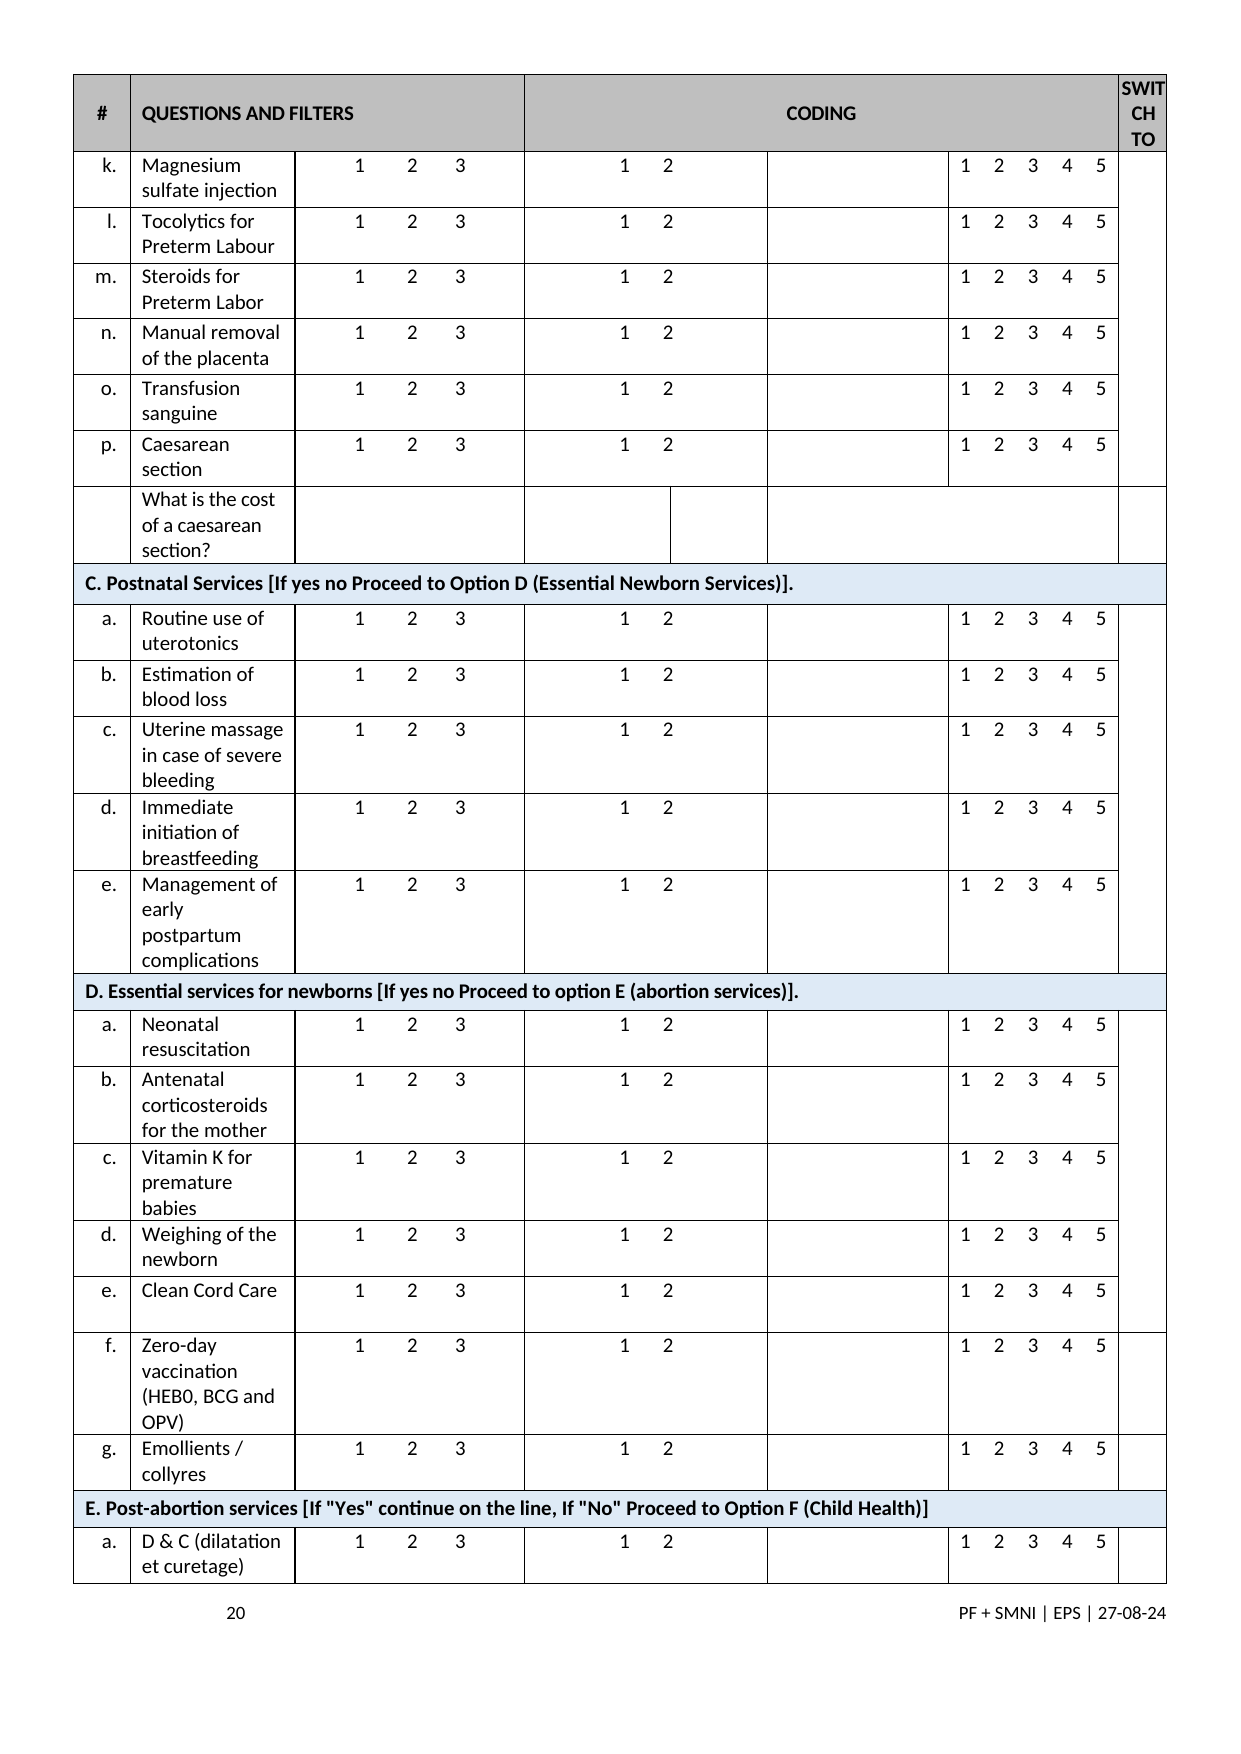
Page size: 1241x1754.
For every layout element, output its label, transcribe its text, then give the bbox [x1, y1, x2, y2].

table_cell [74, 431, 130, 486]
table_cell D. Essential services for newborns [If yes no Proceed to option E (abortion services)]. [74, 974, 1166, 1010]
table_cell 1 2 3 [296, 319, 524, 374]
table_cell [671, 487, 767, 563]
table_cell 1 2 3 4 5 [949, 264, 1118, 318]
table_cell [768, 661, 948, 716]
table_cell [768, 1144, 948, 1220]
table_cell [74, 152, 130, 207]
table_cell 1 2 3 [296, 1221, 524, 1276]
table_cell [1119, 1011, 1166, 1332]
table_cell 1 2 3 [296, 661, 524, 716]
table_cell 1 2 [525, 208, 767, 263]
table_cell 1 2 3 [296, 375, 524, 430]
table_cell Weighing of the newborn [131, 1221, 294, 1276]
table_cell [74, 208, 130, 263]
table_cell [74, 605, 130, 660]
table_cell 1 2 3 4 5 [949, 152, 1118, 207]
table_cell 1 2 [525, 605, 767, 660]
table_cell 1 2 3 [296, 152, 524, 207]
table_cell [74, 1277, 130, 1332]
table_cell [74, 1435, 130, 1490]
table_cell 1 2 [525, 1333, 767, 1434]
table_cell [74, 1144, 130, 1220]
table_cell [768, 152, 948, 207]
table_cell 1 2 3 4 5 [949, 717, 1118, 793]
table_cell 1 2 3 [296, 1067, 524, 1143]
table_cell 1 2 3 [296, 208, 524, 263]
table_cell [1119, 605, 1166, 973]
table_cell Caesarean section [131, 431, 294, 486]
table_cell 1 2 [525, 431, 767, 486]
table_cell 1 2 3 [296, 871, 524, 973]
table_cell [74, 1067, 130, 1143]
table_cell 1 2 [525, 1011, 767, 1066]
table_cell Management of early postpartum complications [131, 871, 294, 973]
table_cell E. Post-abortion services [If "Yes" continue on the line, If "No" Proceed to Option F (Child Health)] [74, 1491, 1166, 1527]
table_cell 1 2 3 4 5 [949, 1333, 1118, 1434]
table_cell Antenatal corticosteroids for the mother [131, 1067, 294, 1143]
table_cell 1 2 3 4 5 [949, 375, 1118, 430]
table_cell 1 2 3 [296, 717, 524, 793]
table_cell 1 2 3 [296, 264, 524, 318]
table_cell [74, 319, 130, 374]
table_cell 1 2 3 4 5 [949, 871, 1118, 973]
table_cell [74, 1221, 130, 1276]
table_cell What is the cost of a caesarean section? [131, 487, 294, 563]
table_cell Routine use of uterotonics [131, 605, 294, 660]
table_cell 1 2 3 4 5 [949, 319, 1118, 374]
table_cell 1 2 3 4 5 [949, 1144, 1118, 1220]
table_cell [768, 717, 948, 793]
table_cell 1 2 [525, 1221, 767, 1276]
table_cell Immediate initiation of breastfeeding [131, 794, 294, 870]
table_cell [768, 794, 948, 870]
table_cell [768, 264, 948, 318]
table_cell [74, 487, 130, 563]
table_cell [74, 375, 130, 430]
table_cell [74, 794, 130, 870]
table_cell 1 2 3 [296, 1011, 524, 1066]
table_cell 1 2 3 4 5 [949, 208, 1118, 263]
table_cell 1 2 3 [296, 794, 524, 870]
table_cell [768, 1277, 948, 1332]
table_cell 1 2 3 4 5 [949, 431, 1118, 486]
table_cell 1 2 3 4 5 [949, 1221, 1118, 1276]
table_cell [74, 661, 130, 716]
table_cell Clean Cord Care [131, 1277, 294, 1332]
table_cell 1 2 3 [296, 1144, 524, 1220]
table_cell 1 2 [525, 264, 767, 318]
table_cell Estimation of blood loss [131, 661, 294, 716]
table_cell [768, 1067, 948, 1143]
table_cell [74, 871, 130, 973]
table_cell [768, 1528, 948, 1583]
table_cell 1 2 3 4 5 [949, 1067, 1118, 1143]
table_cell 1 2 3 4 5 [949, 794, 1118, 870]
table_cell Vitamin K for premature babies [131, 1144, 294, 1220]
table_cell [525, 487, 670, 563]
table_cell [74, 1528, 130, 1583]
table_cell [74, 1011, 130, 1066]
table_cell [768, 871, 948, 973]
table_cell [768, 487, 1118, 563]
table_cell 1 2 [525, 319, 767, 374]
table_header CODING [525, 75, 1118, 151]
table_cell 1 2 3 [296, 431, 524, 486]
table_cell 1 2 3 4 5 [949, 1277, 1118, 1332]
table_cell 1 2 3 [296, 1435, 524, 1490]
table_cell 1 2 [525, 1528, 767, 1583]
table_cell 1 2 3 4 5 [949, 1528, 1118, 1583]
table_header QUESTIONS AND FILTERS [131, 75, 524, 151]
table_cell Uterine massage in case of severe bleeding [131, 717, 294, 793]
table_cell Neonatal resuscitation [131, 1011, 294, 1066]
table_cell 1 2 3 [296, 1333, 524, 1434]
table_cell [768, 1011, 948, 1066]
table_cell [1119, 1333, 1166, 1434]
table_cell Magnesium sulfate injection [131, 152, 294, 207]
table_cell [768, 208, 948, 263]
table_header # [74, 75, 130, 151]
table_cell 1 2 [525, 1277, 767, 1332]
table_cell [1119, 487, 1166, 563]
table_cell Zero-day vaccination (HEB0, BCG and OPV) [131, 1333, 294, 1434]
table_cell 1 2 3 [296, 605, 524, 660]
table_cell Emollients / collyres [131, 1435, 294, 1490]
table_cell [296, 487, 524, 563]
table_cell [74, 264, 130, 318]
table_cell [768, 319, 948, 374]
table_cell 1 2 3 4 5 [949, 1435, 1118, 1490]
table_cell [1119, 1435, 1166, 1490]
table_header SWITCH TO [1119, 75, 1166, 151]
table_cell [768, 1221, 948, 1276]
table_cell Steroids for Preterm Labor [131, 264, 294, 318]
table_cell 1 2 3 [296, 1277, 524, 1332]
table_cell 1 2 [525, 794, 767, 870]
table_cell 1 2 [525, 1067, 767, 1143]
table_cell [1119, 1528, 1166, 1583]
table_cell C. Postnatal Services [If yes no Proceed to Option D (Essential Newborn Services)]. [74, 564, 1166, 604]
table_cell 1 2 3 4 5 [949, 605, 1118, 660]
table_cell 1 2 [525, 375, 767, 430]
table_cell 1 2 [525, 1435, 767, 1490]
table_cell 1 2 3 [296, 1528, 524, 1583]
table_cell 1 2 [525, 661, 767, 716]
table_cell [768, 375, 948, 430]
table_cell [74, 717, 130, 793]
table_cell [768, 1333, 948, 1434]
table_cell [74, 1333, 130, 1434]
table_cell 1 2 [525, 152, 767, 207]
table_cell 1 2 3 4 5 [949, 1011, 1118, 1066]
table_cell [768, 1435, 948, 1490]
table_cell Tocolytics for Preterm Labour [131, 208, 294, 263]
table_cell 1 2 3 4 5 [949, 661, 1118, 716]
table_cell 1 2 [525, 1144, 767, 1220]
table_cell [768, 431, 948, 486]
table_cell Transfusion sanguine [131, 375, 294, 430]
table_cell [768, 605, 948, 660]
table_cell D & C (dilatation et curetage) [131, 1528, 294, 1583]
table_cell 1 2 [525, 871, 767, 973]
table_cell 1 2 [525, 717, 767, 793]
table_cell Manual removal of the placenta [131, 319, 294, 374]
